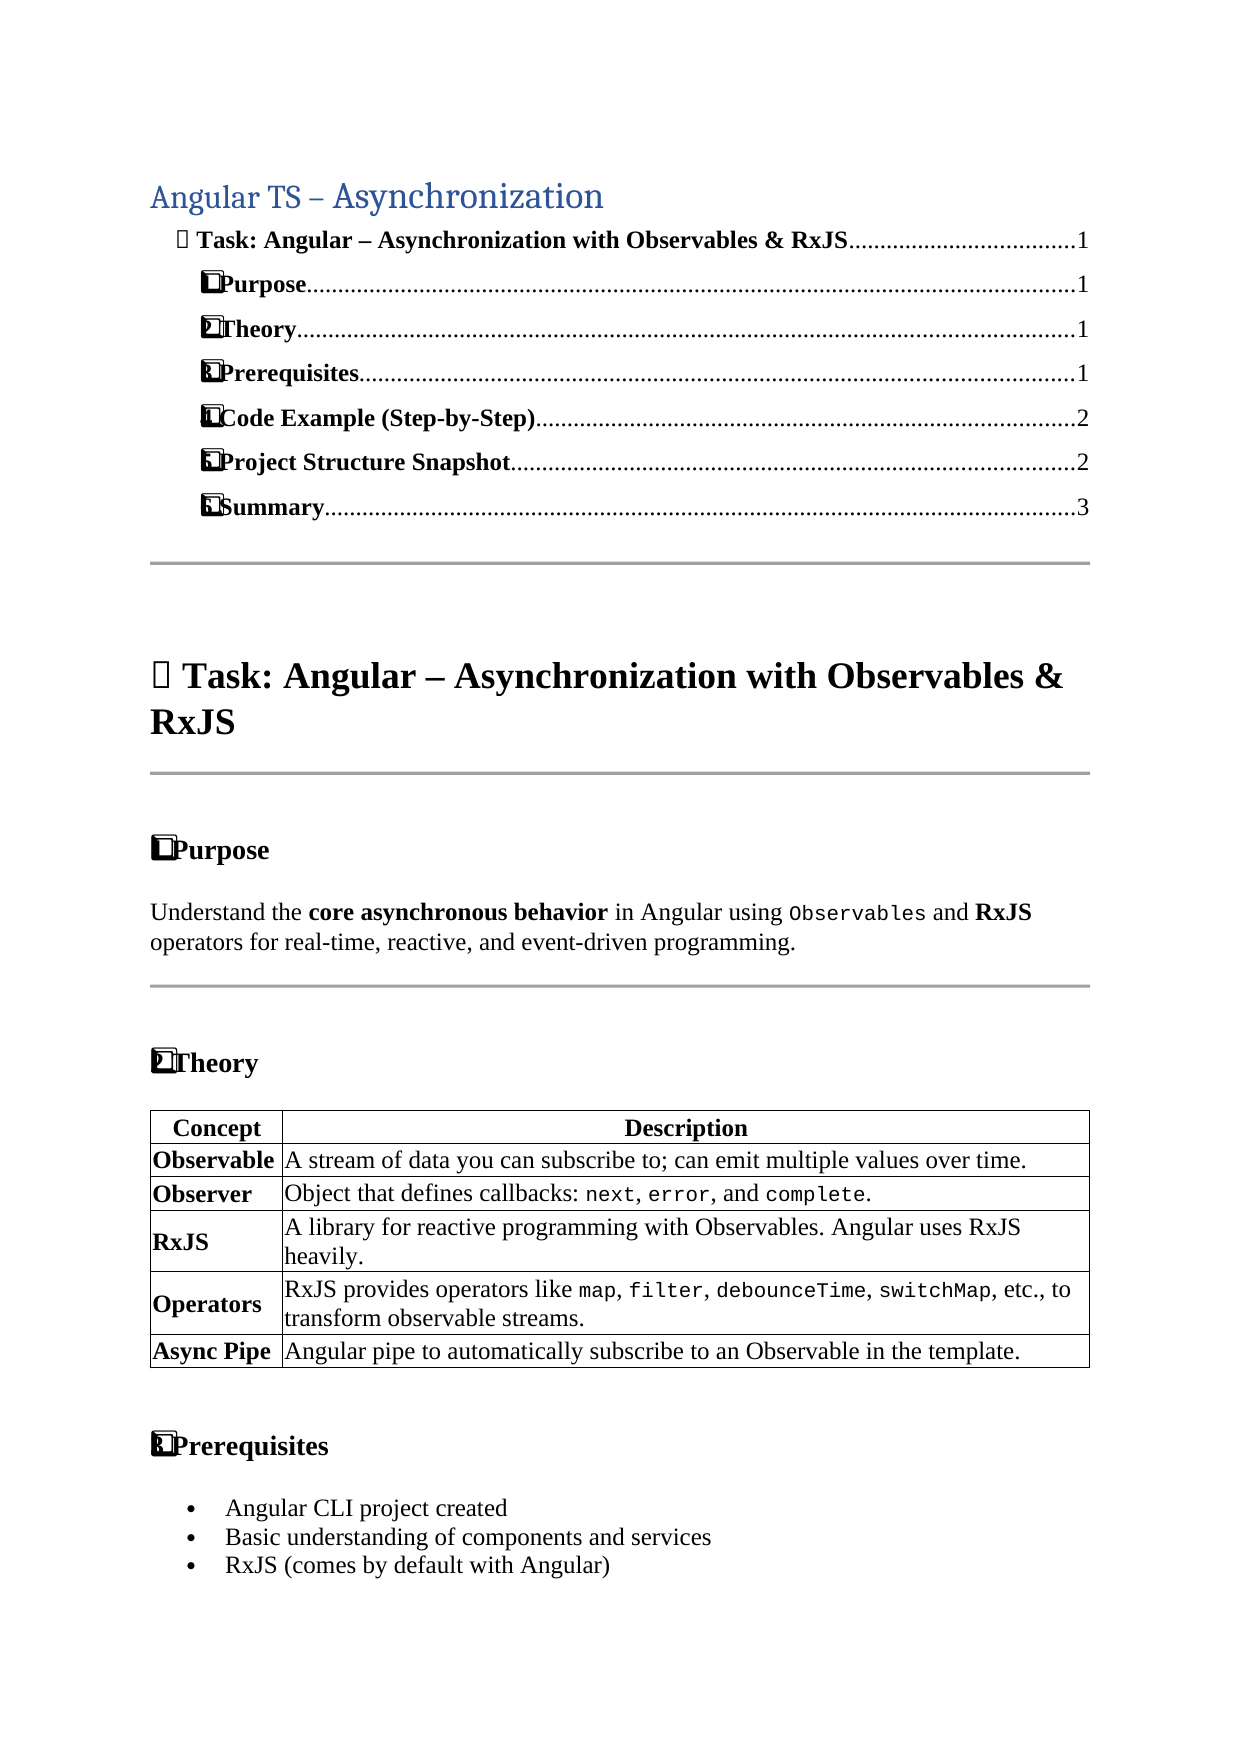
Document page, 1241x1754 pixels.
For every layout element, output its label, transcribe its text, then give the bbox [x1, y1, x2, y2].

table_cell Angular pipe to automatically subscribe to an Observable in the template. [283, 1335, 1089, 1367]
table_cell Observer [151, 1177, 282, 1209]
list RxJS (comes by default with Angular) [187, 1551, 1090, 1579]
table_cell Async Pipe [151, 1335, 282, 1367]
table_cell RxJS [151, 1211, 282, 1271]
table_cell Observable [151, 1144, 282, 1176]
table_cell Operators [151, 1272, 282, 1334]
list Basic understanding of components and services [187, 1522, 1090, 1551]
table_cell A library for reactive programming with Observables. Angular uses RxJS heavily. [283, 1211, 1089, 1271]
text 2️⃣ Theory [150, 1042, 1090, 1081]
table_cell Object that defines callbacks: next, error, and complete. [283, 1177, 1089, 1209]
text Understand the core asynchronous behavior in Angular using Observables and RxJS operators for real-time, reactive, and event-driven programming. [150, 897, 1090, 955]
table_header Concept [151, 1111, 282, 1143]
list Angular CLI project created [187, 1493, 1090, 1522]
table_header Description [283, 1111, 1089, 1143]
text ✅ Task: Angular – Asynchronization with Observables & RxJS [150, 648, 1090, 742]
text 3️⃣ Prerequisites [150, 1426, 1090, 1464]
table_cell RxJS provides operators like map, filter, debounceTime, switchMap, etc., to transform observable streams. [283, 1272, 1089, 1334]
text 1️⃣ Purpose [150, 829, 1090, 868]
table_cell A stream of data you can subscribe to; can emit multiple values over time. [283, 1144, 1089, 1176]
